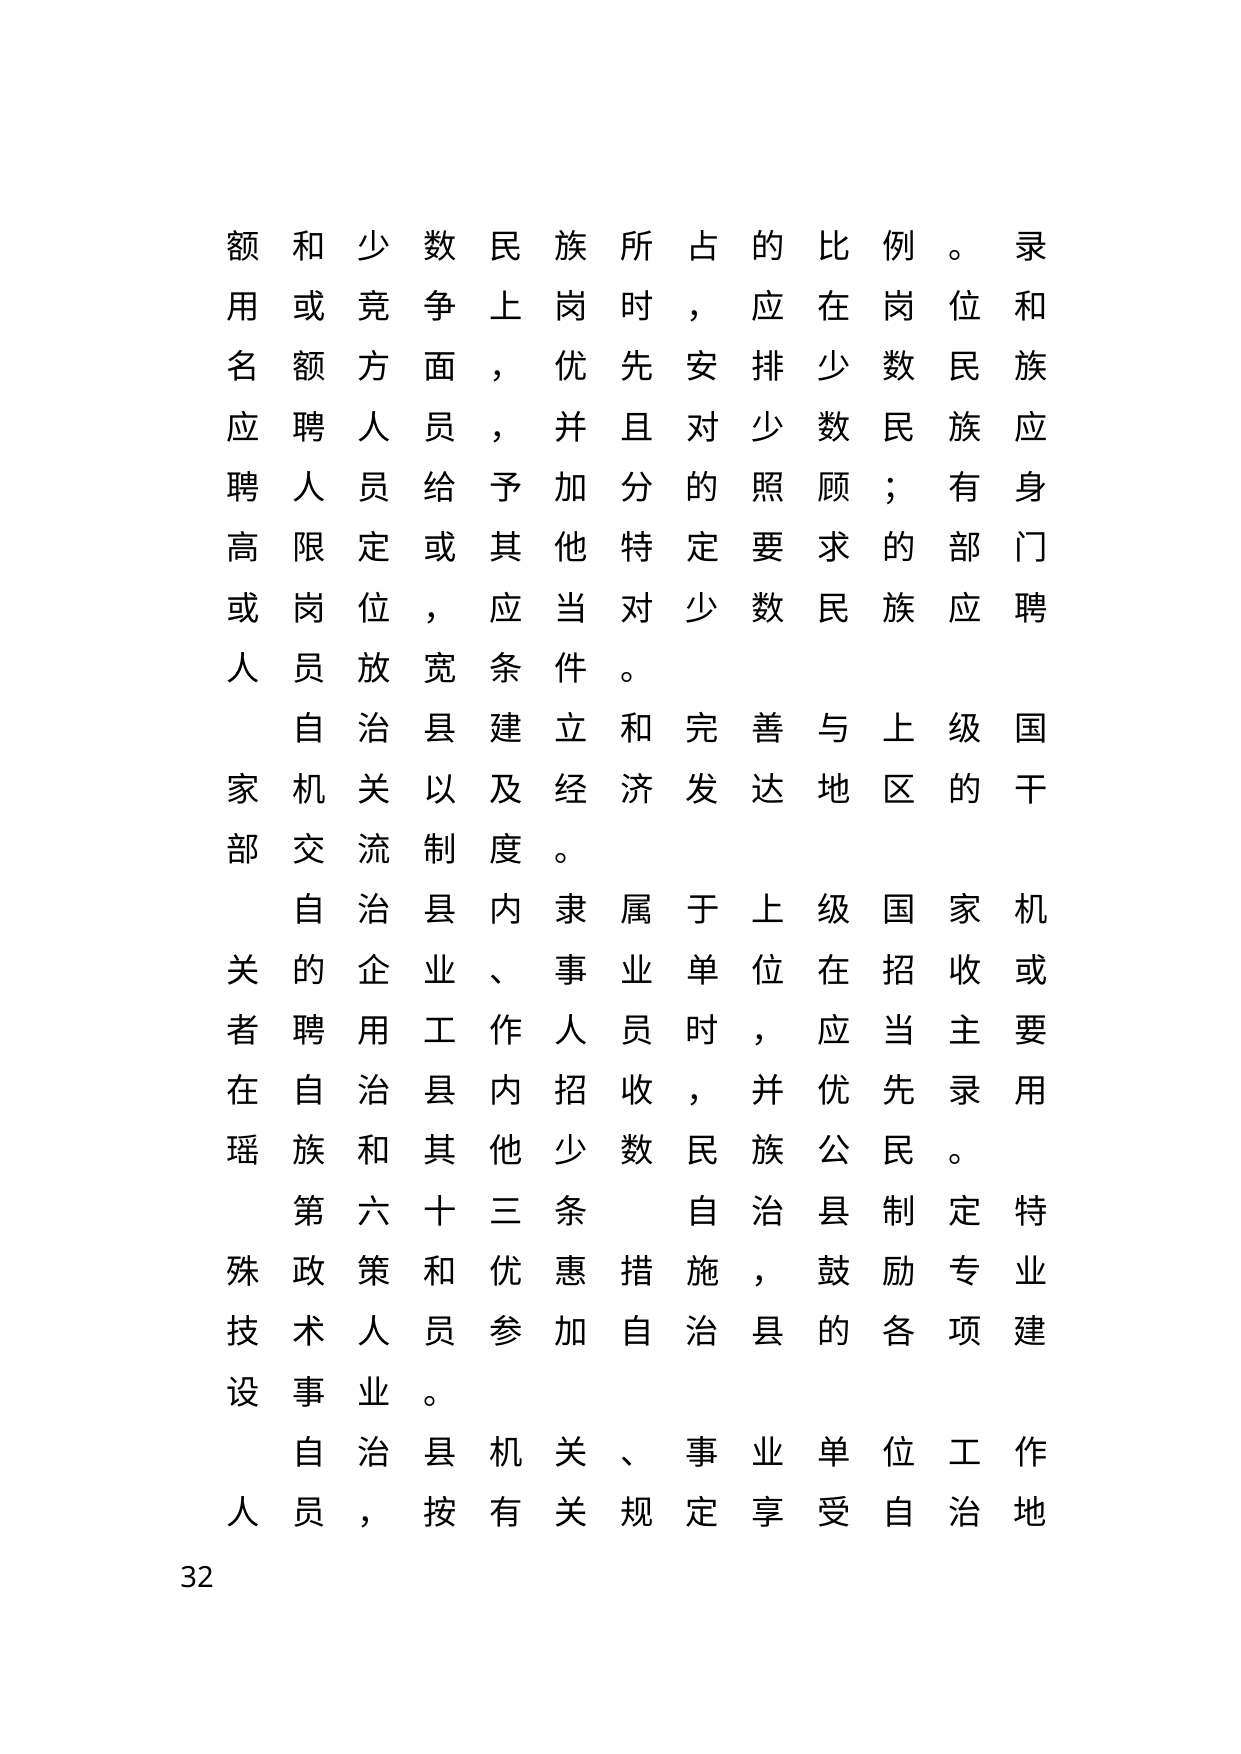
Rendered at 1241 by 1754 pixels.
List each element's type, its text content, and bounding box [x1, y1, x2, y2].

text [204, 213, 1079, 696]
text 自治县建立和完善与上级国家机关以及经济发达地区的干部交流制度。 [204, 696, 1079, 877]
text 第六十三条 自治县制定特殊政策和优惠措施，鼓励专业技术人员参加自治县的各项建设事业。 [204, 1178, 1079, 1420]
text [204, 1420, 1079, 1540]
text 自治县内隶属于上级国家机关的企业、事业单位在招收或者聘用工作人员时，应当主要在自治县内招收，并优先录用瑶族和其他少数民族公民。 [204, 877, 1079, 1178]
